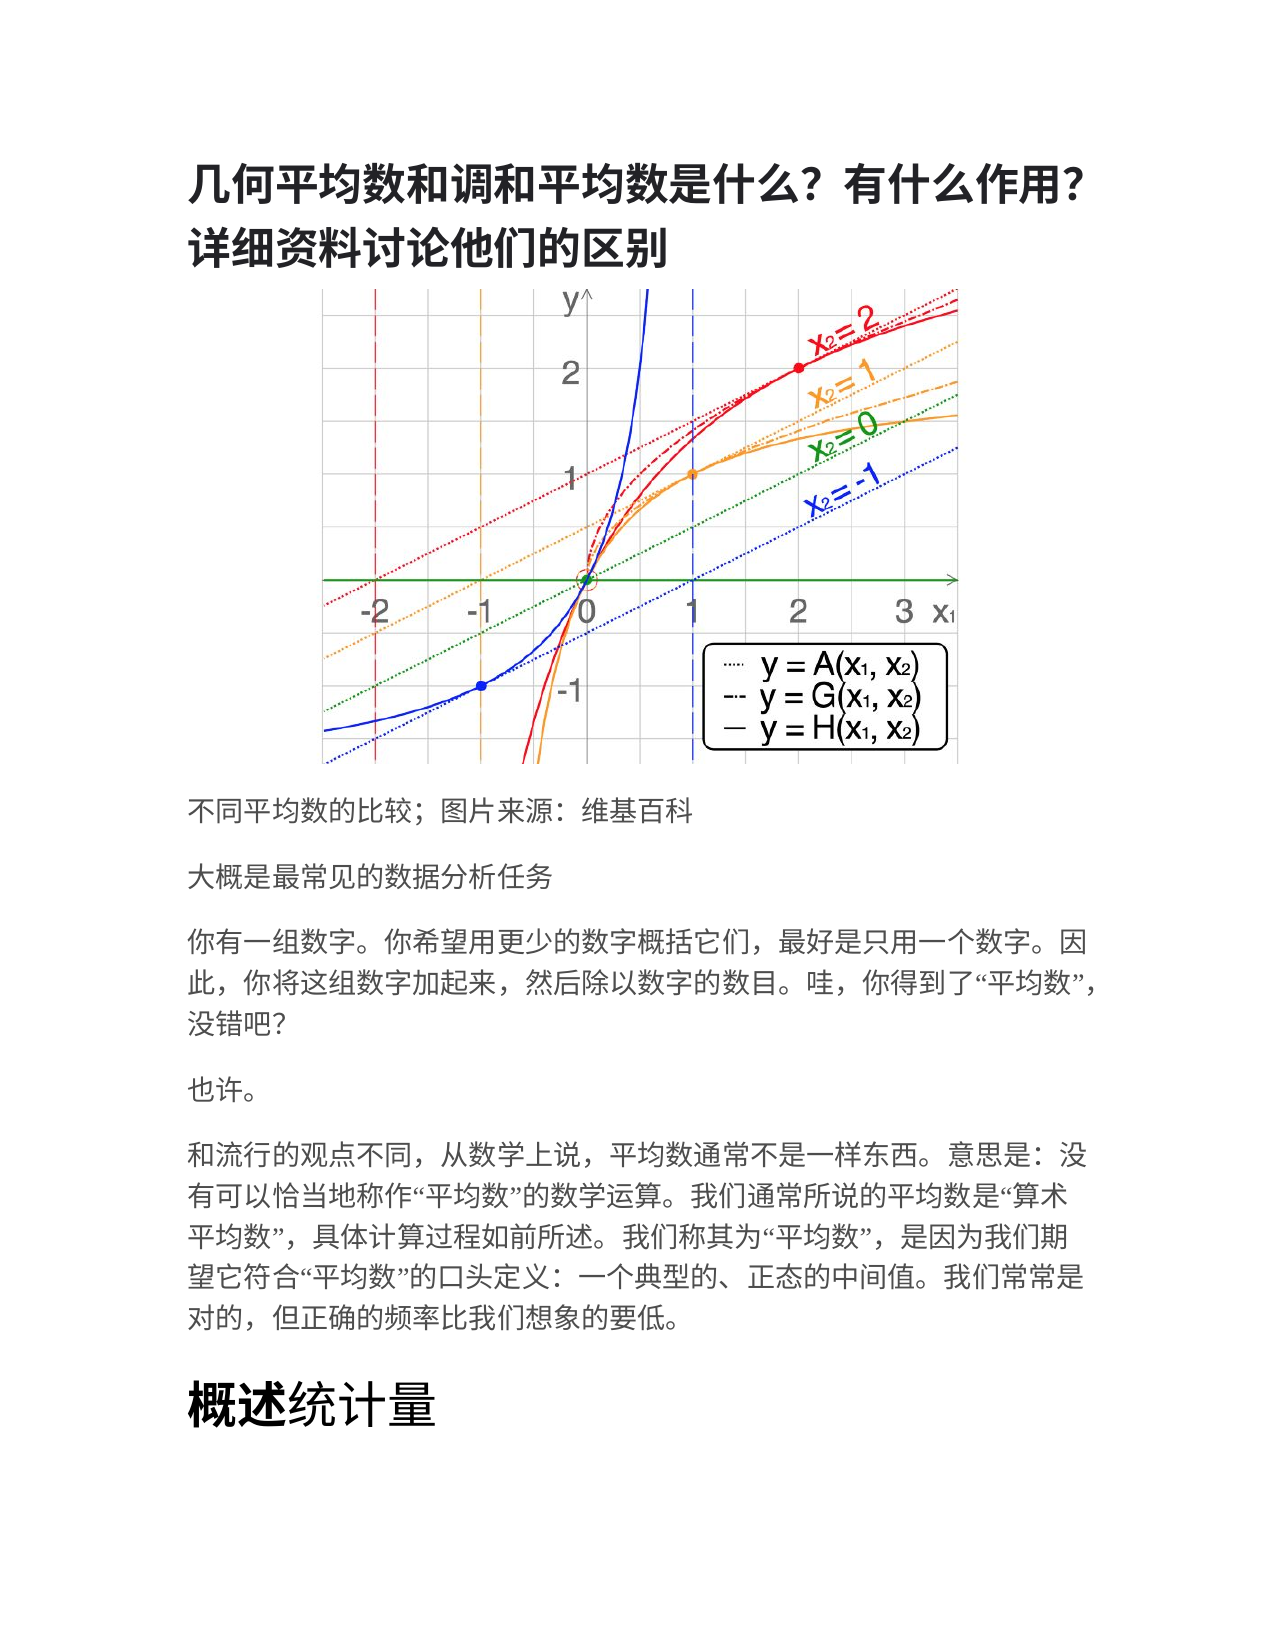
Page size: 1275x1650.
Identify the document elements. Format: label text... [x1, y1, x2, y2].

text 和流行的观点不同，从数学上说，平均数通常不是一样东西。意思是：没有可以恰当地称作“平均数”的数学运算。我们通常所说的平均数是“算术平均数”，具体计算过程如前所述。我们称其为“平均数”，是因为我们期望它符合“平均数”的口头定义：一个典型的、正态的中间值。我们常常是对的，但正确的频率比我们想象的要低。 [187, 1133, 1087, 1337]
picture [187, 289, 1088, 764]
text 不同平均数的比较；图片来源：维基百科 [187, 789, 1087, 829]
text 也许。 [187, 1067, 1087, 1108]
text 你有一组数字。你希望用更少的数字概括它们，最好是只用一个数字。因此，你将这组数字加起来，然后除以数字的数目。哇，你得到了“平均数”，没错吧？ [187, 920, 1087, 1042]
text 几何平均数和调和平均数是什么？有什么作用？详细资料讨论他们的区别 [187, 150, 1087, 277]
subtitle 概述统计量 [187, 1366, 1087, 1438]
text 大概是最常见的数据分析任务 [187, 854, 1087, 895]
